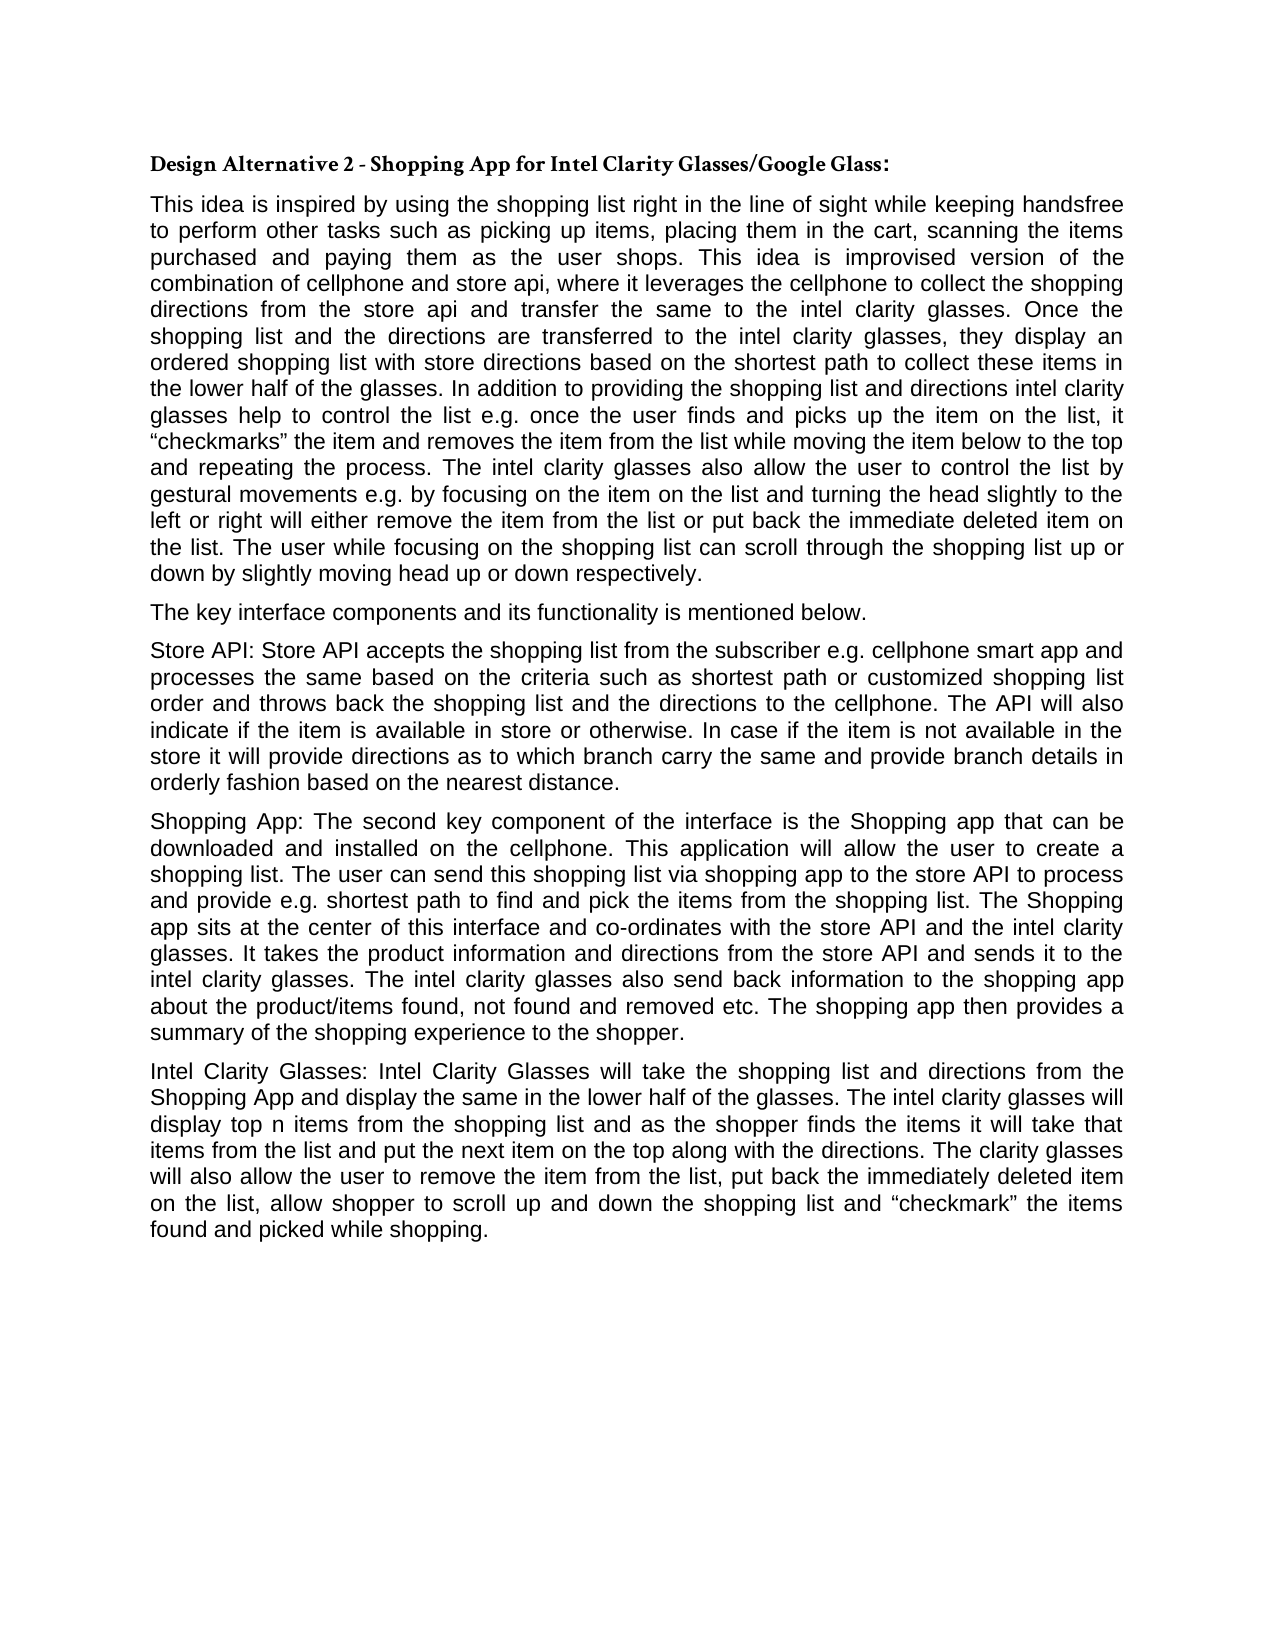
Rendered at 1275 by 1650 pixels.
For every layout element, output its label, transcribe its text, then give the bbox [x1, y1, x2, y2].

text Intel Clarity Glasses: Intel Clarity Glasses will take the shopping list and directions from the Shopping App and display the same in the lower half of the glasses. The intel clarity glasses will display top n items from the shopping list and as the shopper finds the items it will take that items from the list and put the next item on the top along with the directions. The clarity glasses will also allow the user to remove the item from the list, put back the immediately deleted item on the list, allow shopper to scroll up and down the shopping list and “checkmark” the items found and picked while shopping. [150, 1058, 1125, 1242]
text The key interface components and its functionality is mentioned below. [150, 599, 1125, 625]
text Design Alternative 2 - Shopping App for Intel Clarity Glasses/Google Glass: [150, 150, 1125, 178]
text Shopping App: The second key component of the interface is the Shopping app that can be downloaded and installed on the cellphone. This application will allow the user to create a shopping list. The user can send this shopping list via shopping app to the store API to process and provide e.g. shortest path to find and pick the items from the shopping list. The Shopping app sits at the center of this interface and co-ordinates with the store API and the intel clarity glasses. It takes the product information and directions from the store API and sends it to the intel clarity glasses. The intel clarity glasses also send back information to the shopping app about the product/items found, not found and removed etc. The shopping app then provides a summary of the shopping experience to the shopper. [150, 808, 1125, 1045]
text Store API: Store API accepts the shopping list from the subscriber e.g. cellphone smart app and processes the same based on the criteria such as shortest path or customized shopping list order and throws back the shopping list and the directions to the cellphone. The API will also indicate if the item is available in store or otherwise. In case if the item is not available in the store it will provide directions as to which branch carry the same and provide branch details in orderly fashion based on the nearest distance. [150, 637, 1125, 796]
text This idea is inspired by using the shopping list right in the line of sight while keeping handsfree to perform other tasks such as picking up items, placing them in the cart, scanning the items purchased and paying them as the user shops. This idea is improvised version of the combination of cellphone and store api, where it leverages the cellphone to collect the shopping directions from the store api and transfer the same to the intel clarity glasses. Once the shopping list and the directions are transferred to the intel clarity glasses, they display an ordered shopping list with store directions based on the shortest path to collect these items in the lower half of the glasses. In addition to providing the shopping list and directions intel clarity glasses help to control the list e.g. once the user finds and picks up the item on the list, it “checkmarks” the item and removes the item from the list while moving the item below to the top and repeating the process. The intel clarity glasses also allow the user to control the list by gestural movements e.g. by focusing on the item on the list and turning the head slightly to the left or right will either remove the item from the list or put back the immediate deleted item on the list. The user while focusing on the shopping list can scroll through the shopping list up or down by slightly moving head up or down respectively. [150, 191, 1125, 586]
